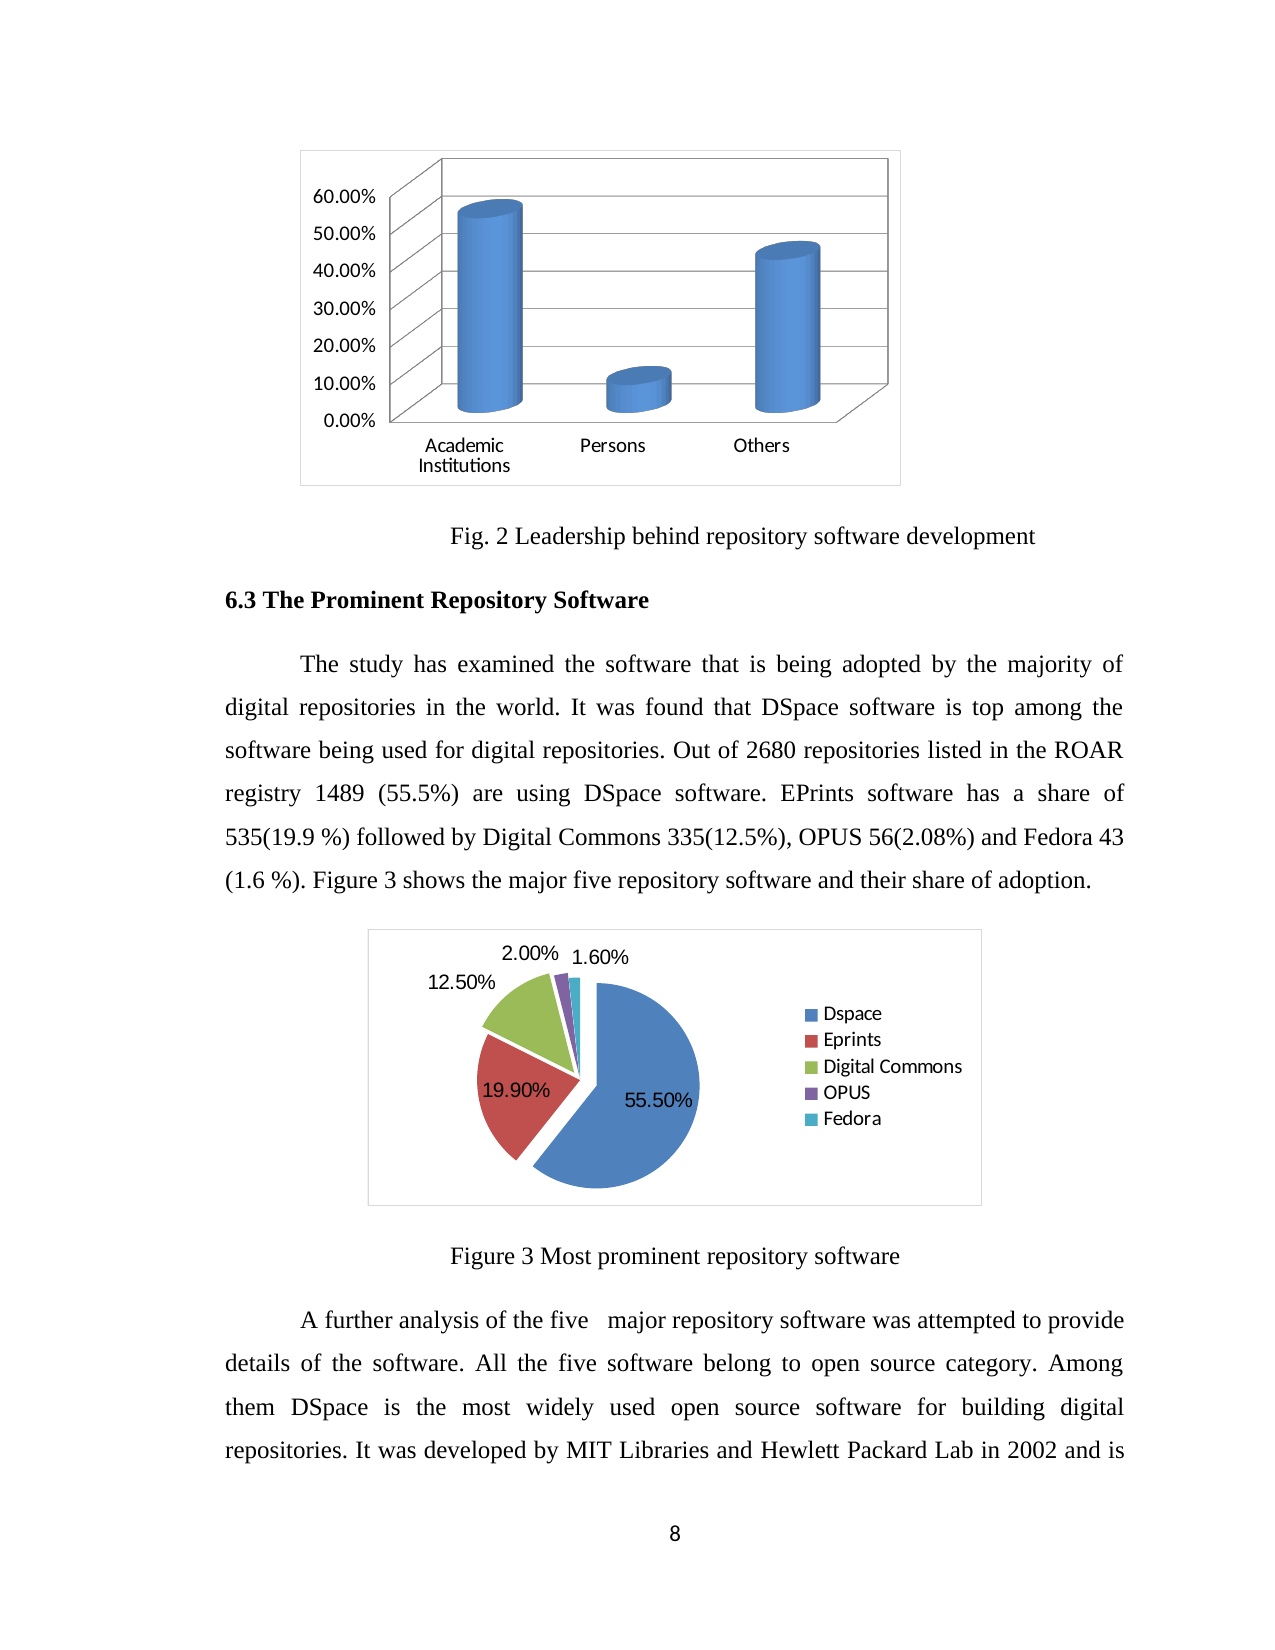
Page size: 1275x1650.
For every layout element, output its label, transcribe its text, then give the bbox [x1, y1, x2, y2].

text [225, 1305, 1125, 1463]
text Fig. 2 Leadership behind repository software development [225, 521, 1125, 550]
text The study has examined the software that is being adopted by the majority of digital repositories in the world. It was found that DSpace software is top among the software being used for digital repositories. Out of 2680 repositories listed in the ROAR registry 1489 (55.5%) are using DSpace software. EPrints software has a share of 535(19.9 %) followed by Digital Commons 335(12.5%), OPUS 56(2.08%) and Fedora 43 (1.6 %). Figure 3 shows the major five repository software and their share of adoption. [225, 649, 1125, 893]
text Figure 3 Most prominent repository software [225, 1241, 1125, 1270]
text 6.3 The Prominent Repository Software [225, 585, 1125, 614]
